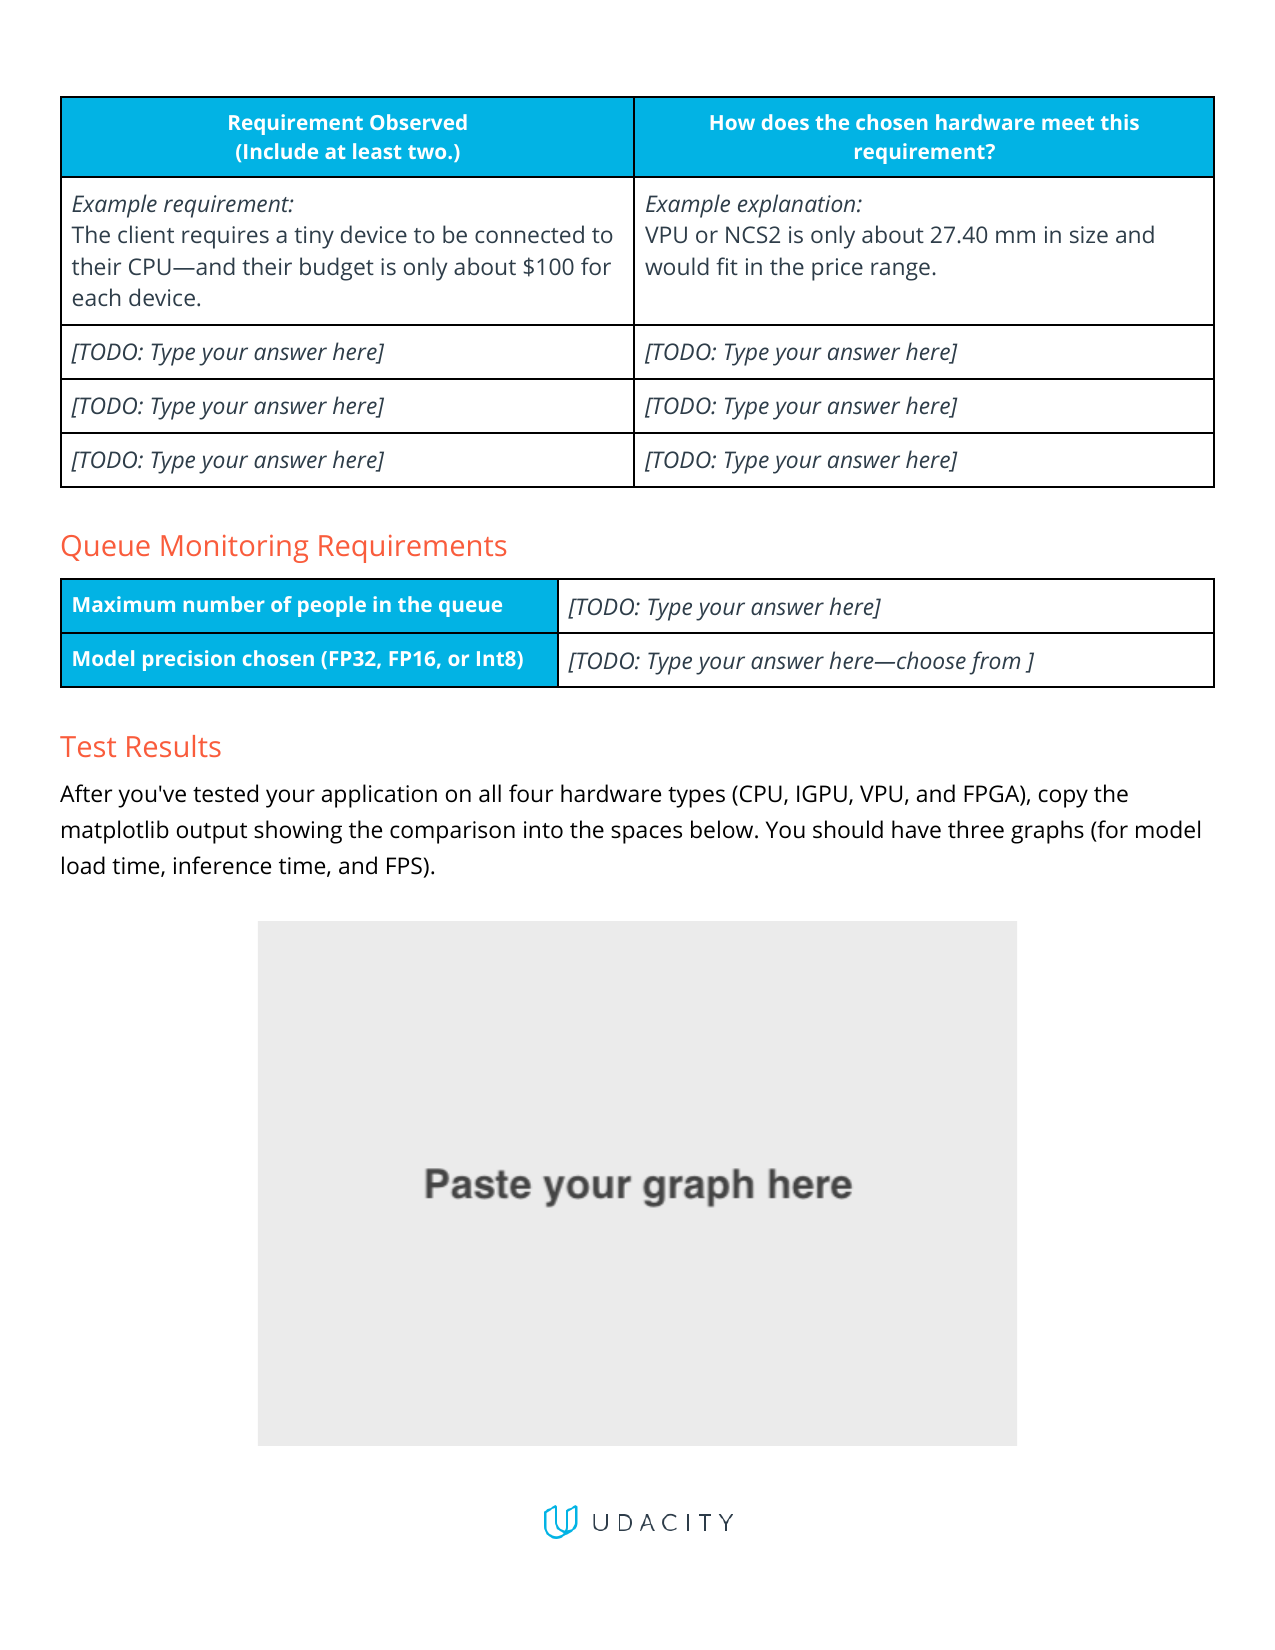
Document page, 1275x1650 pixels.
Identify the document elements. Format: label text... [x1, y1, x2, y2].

table_cell [TODO: Type your answer here—choose from ] [559, 634, 1213, 686]
table_header Requirement Observed (Include at least two.) [62, 98, 633, 176]
subtitle Test Results [60, 726, 1215, 766]
table_header Maximum number of people in the queue [62, 580, 557, 632]
table_cell Example explanation: VPU or NCS2 is only about 27.40 mm in size and would fit in the price range. [635, 178, 1213, 324]
picture [510, 1471, 765, 1572]
table_header How does the chosen hardware meet this requirement? [635, 98, 1213, 176]
table_cell [TODO: Type your answer here] [62, 380, 633, 432]
table_cell [TODO: Type your answer here] [62, 434, 633, 486]
table_header [TODO: Type your answer here] [559, 580, 1213, 632]
text After you've tested your application on all four hardware types (CPU, IGPU, VPU, and FPGA), copy the matplotlib output showing the comparison into the spaces below. You should have three graphs (for model load time, inference time, and FPS). [60, 778, 1215, 881]
table_cell Model precision chosen (FP32, FP16, or Int8) [62, 634, 557, 686]
picture [257, 921, 1018, 1446]
table_cell [TODO: Type your answer here] [635, 434, 1213, 486]
table_cell [TODO: Type your answer here] [62, 326, 633, 378]
table_cell Example requirement: The client requires a tiny device to be connected to their CPU—and their budget is only about $100 for each device. [62, 178, 633, 324]
subtitle Queue Monitoring Requirements [60, 526, 1215, 565]
table_cell [TODO: Type your answer here] [635, 380, 1213, 432]
table_cell [TODO: Type your answer here] [635, 326, 1213, 378]
